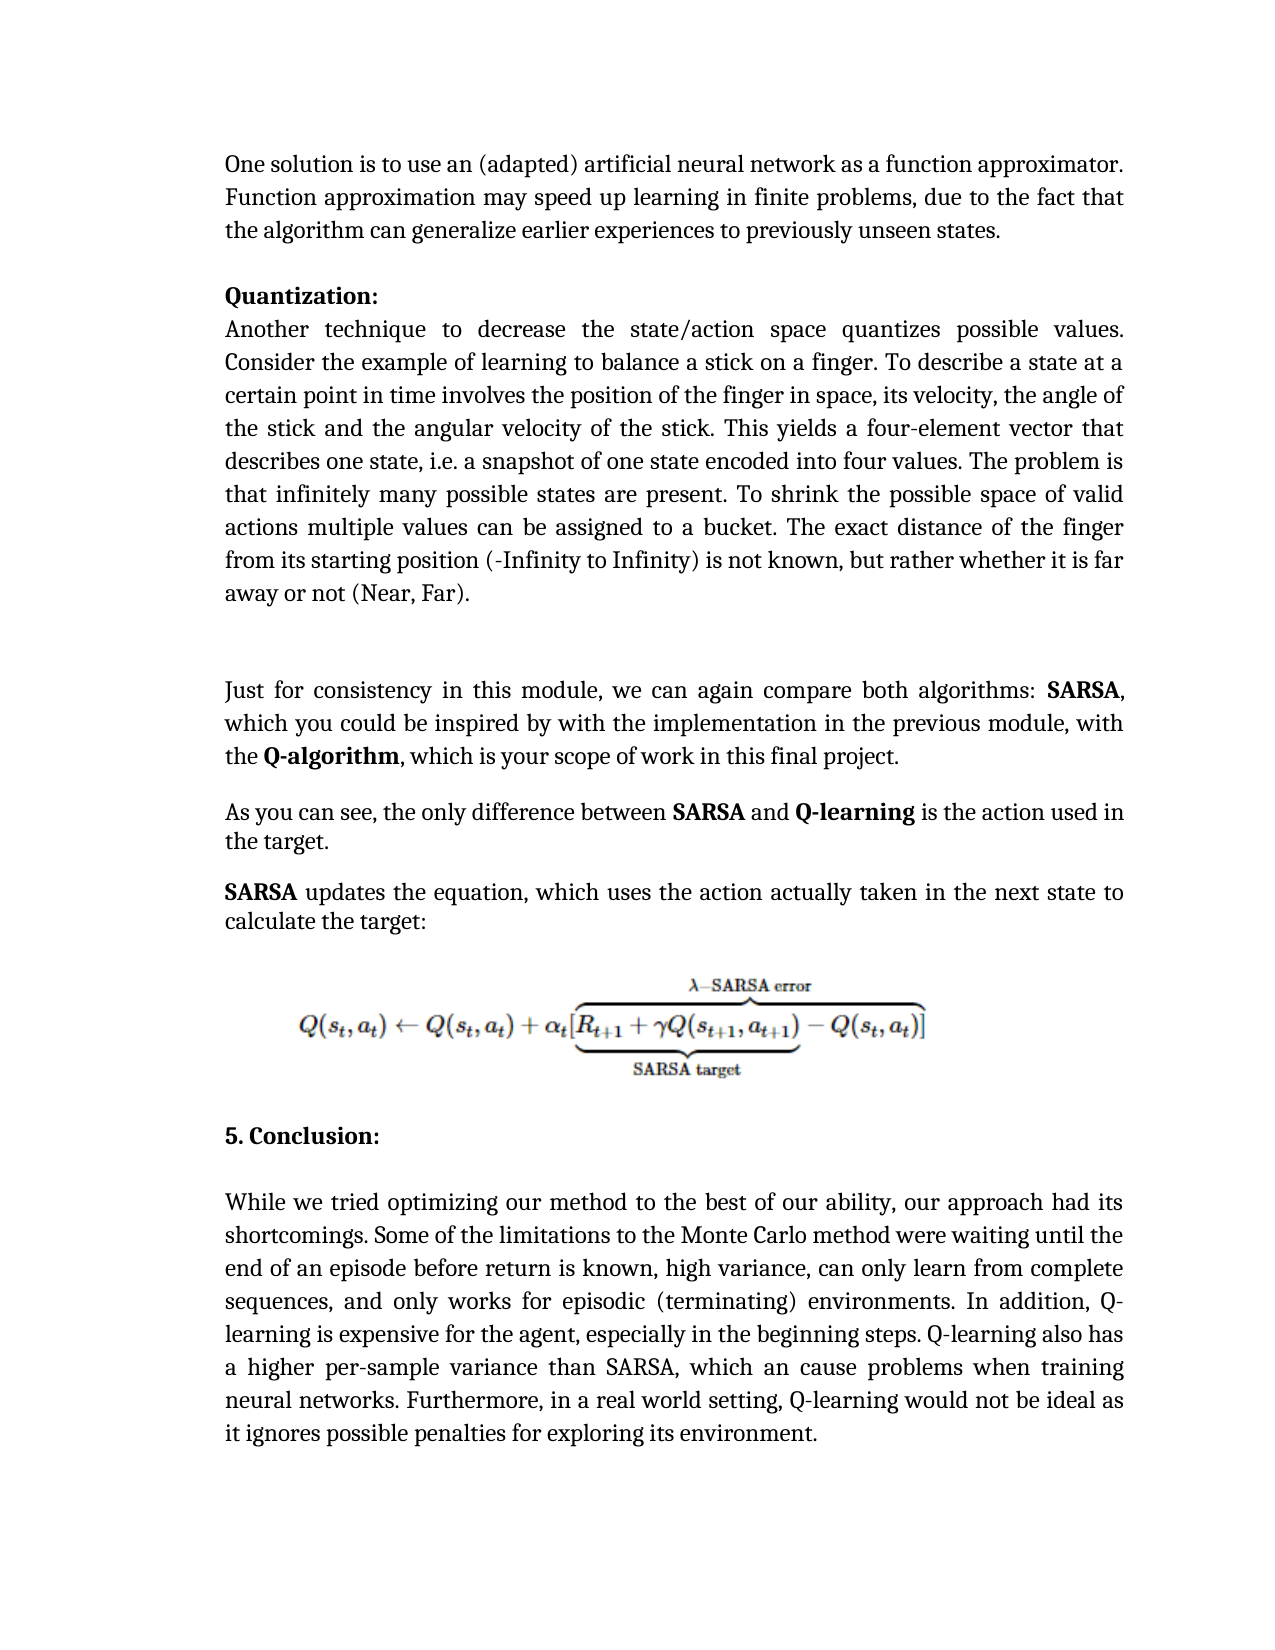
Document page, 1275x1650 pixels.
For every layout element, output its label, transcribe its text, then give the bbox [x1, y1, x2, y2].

text Another technique to decrease the state/action space quantizes possible values. Consider the example of learning to balance a stick on a finger. To describe a state at a certain point in time involves the position of the finger in space, its velocity, the angle of the stick and the angular velocity of the stick. This yields a four-element vector that describes one state, i.e. a snapshot of one state encoded into four values. The problem is that infinitely many possible states are present. To shrink the possible space of valid actions multiple values can be assigned to a bucket. The exact distance of the finger from its starting position (-Infinity to Infinity) is not known, but rather whether it is far away or not (Near, Far). [225, 315, 1125, 608]
text 5. Conclusion: [150, 1122, 1125, 1151]
text SARSA updates the equation, which uses the action actually taken in the next state to calculate the target: [225, 878, 1125, 936]
text Just for consistency in this module, we can again compare both algorithms: SARSA, which you could be inspired by with the implementation in the previous module, with the Q-algorithm, which is your scope of work in this final project. [225, 676, 1125, 771]
text Quantization: [225, 282, 1125, 311]
text One solution is to use an (adapted) artificial neural network as a function approximator. Function approximation may speed up learning in finite problems, due to the fact that the algorithm can generalize earlier experiences to previously unseen states. [225, 150, 1125, 245]
text While we tried optimizing our method to the best of our ability, our approach had its shortcomings. Some of the limitations to the Monte Carlo method were waiting until the end of an episode before return is known, high variance, can only learn from complete sequences, and only works for episodic (terminating) environments. In addition, Q-learning is expensive for the agent, especially in the beginning steps. Q-learning also has a higher per-sample variance than SARSA, which an cause problems when training neural networks. Furthermore, in a real world setting, Q-learning would not be ideal as it ignores possible penalties for exploring its environment. [225, 1188, 1125, 1448]
picture [227, 968, 1048, 1088]
text As you can see, the only difference between SARSA and Q-learning is the action used in the target. [225, 798, 1125, 855]
